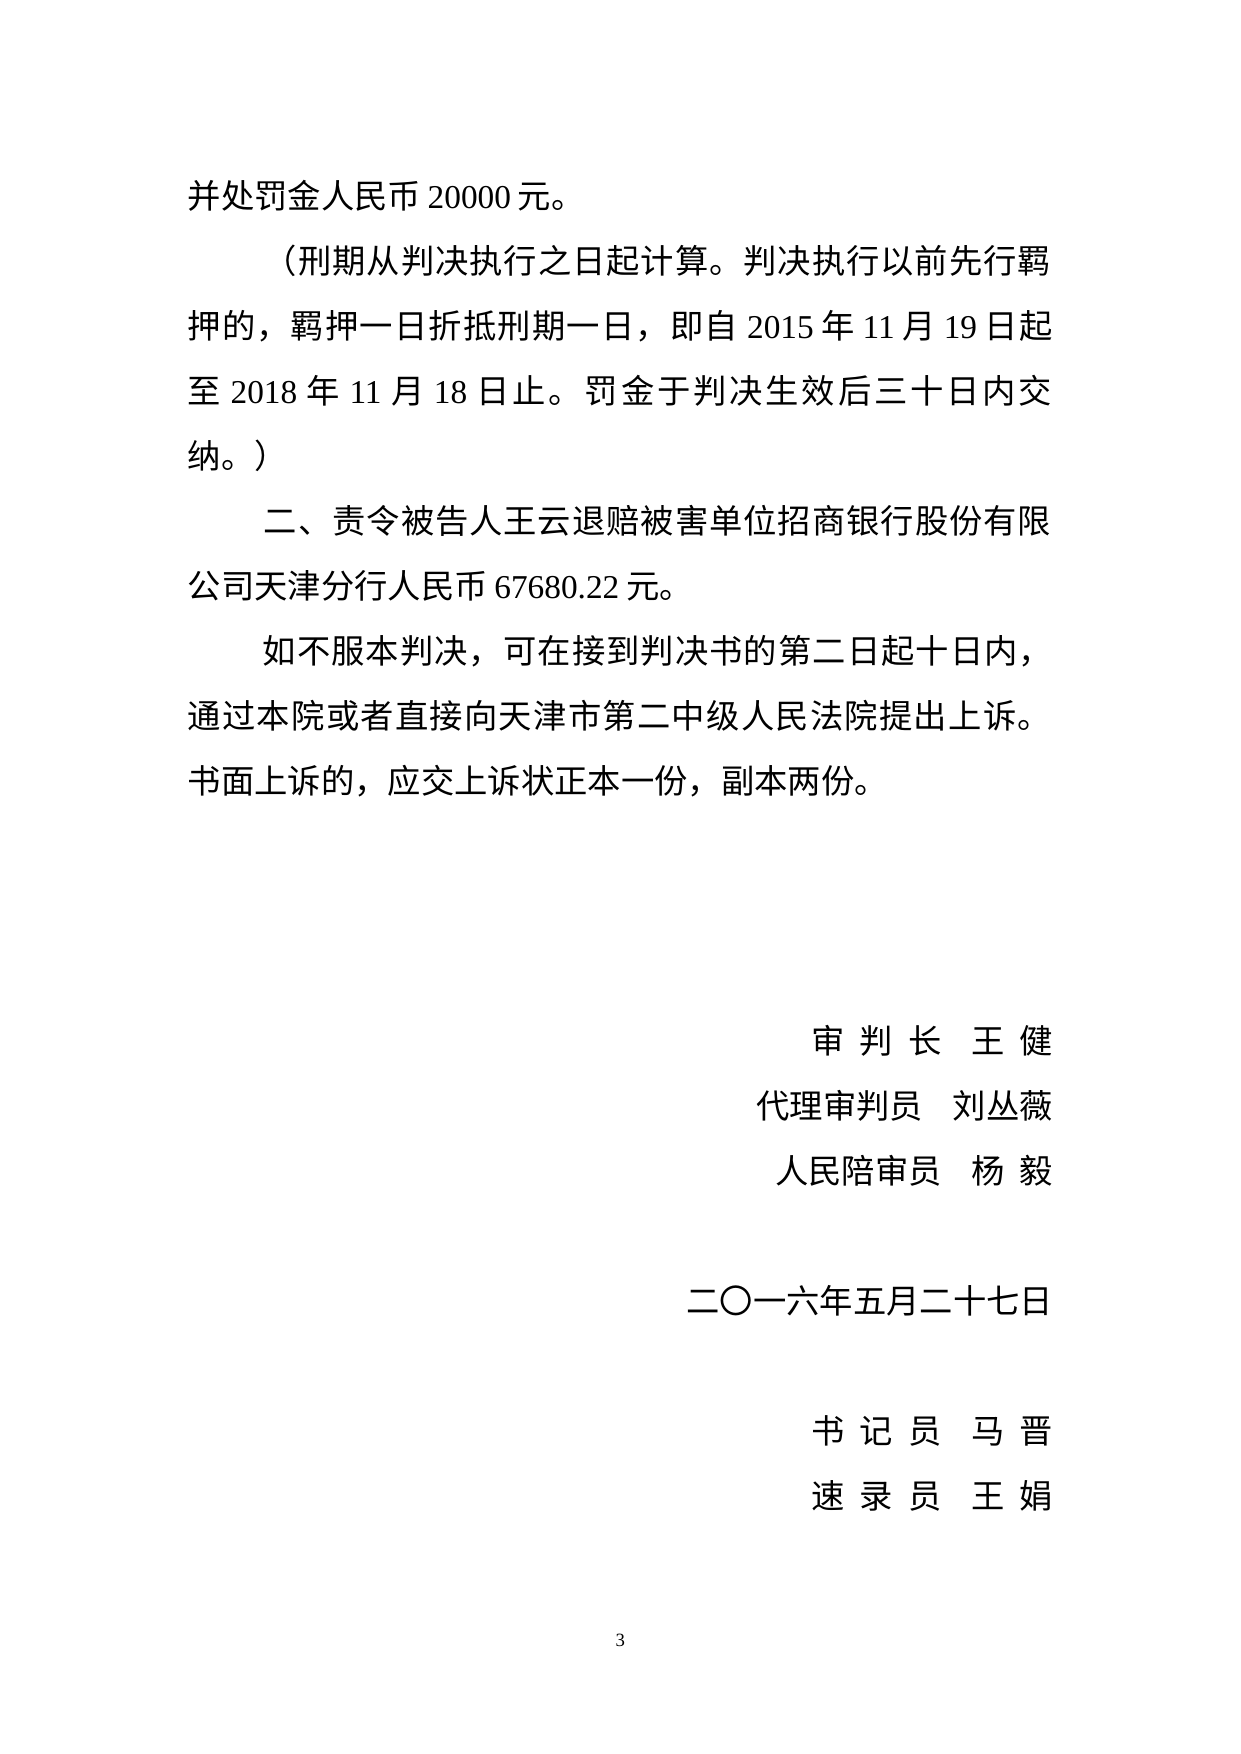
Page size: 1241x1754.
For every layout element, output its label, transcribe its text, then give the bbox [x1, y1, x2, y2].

text （刑期从判决执行之日起计算。判决执行以前先行羁押的，羁押一日折抵刑期一日，即自2015年11月19日起至2018年11月18日止。罚金于判决生效后三十日内交纳。） [187, 227, 1053, 487]
text 二、责令被告人王云退赔被害单位招商银行股份有限公司天津分行人民币67680.22元。 [187, 487, 1053, 617]
text 速 录 员 王 娟 [187, 1462, 1053, 1527]
text 代理审判员 刘丛薇 [187, 1072, 1053, 1137]
text 书 记 员 马 晋 [187, 1397, 1053, 1462]
text 审 判 长 王 健 [187, 1007, 1053, 1072]
text 人民陪审员 杨 毅 [187, 1137, 1053, 1202]
text 如不服本判决，可在接到判决书的第二日起十日内，通过本院或者直接向天津市第二中级人民法院提出上诉。书面上诉的，应交上诉状正本一份，副本两份。 [187, 617, 1053, 812]
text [187, 162, 1053, 227]
text 二〇一六年五月二十七日 [187, 1267, 1053, 1332]
